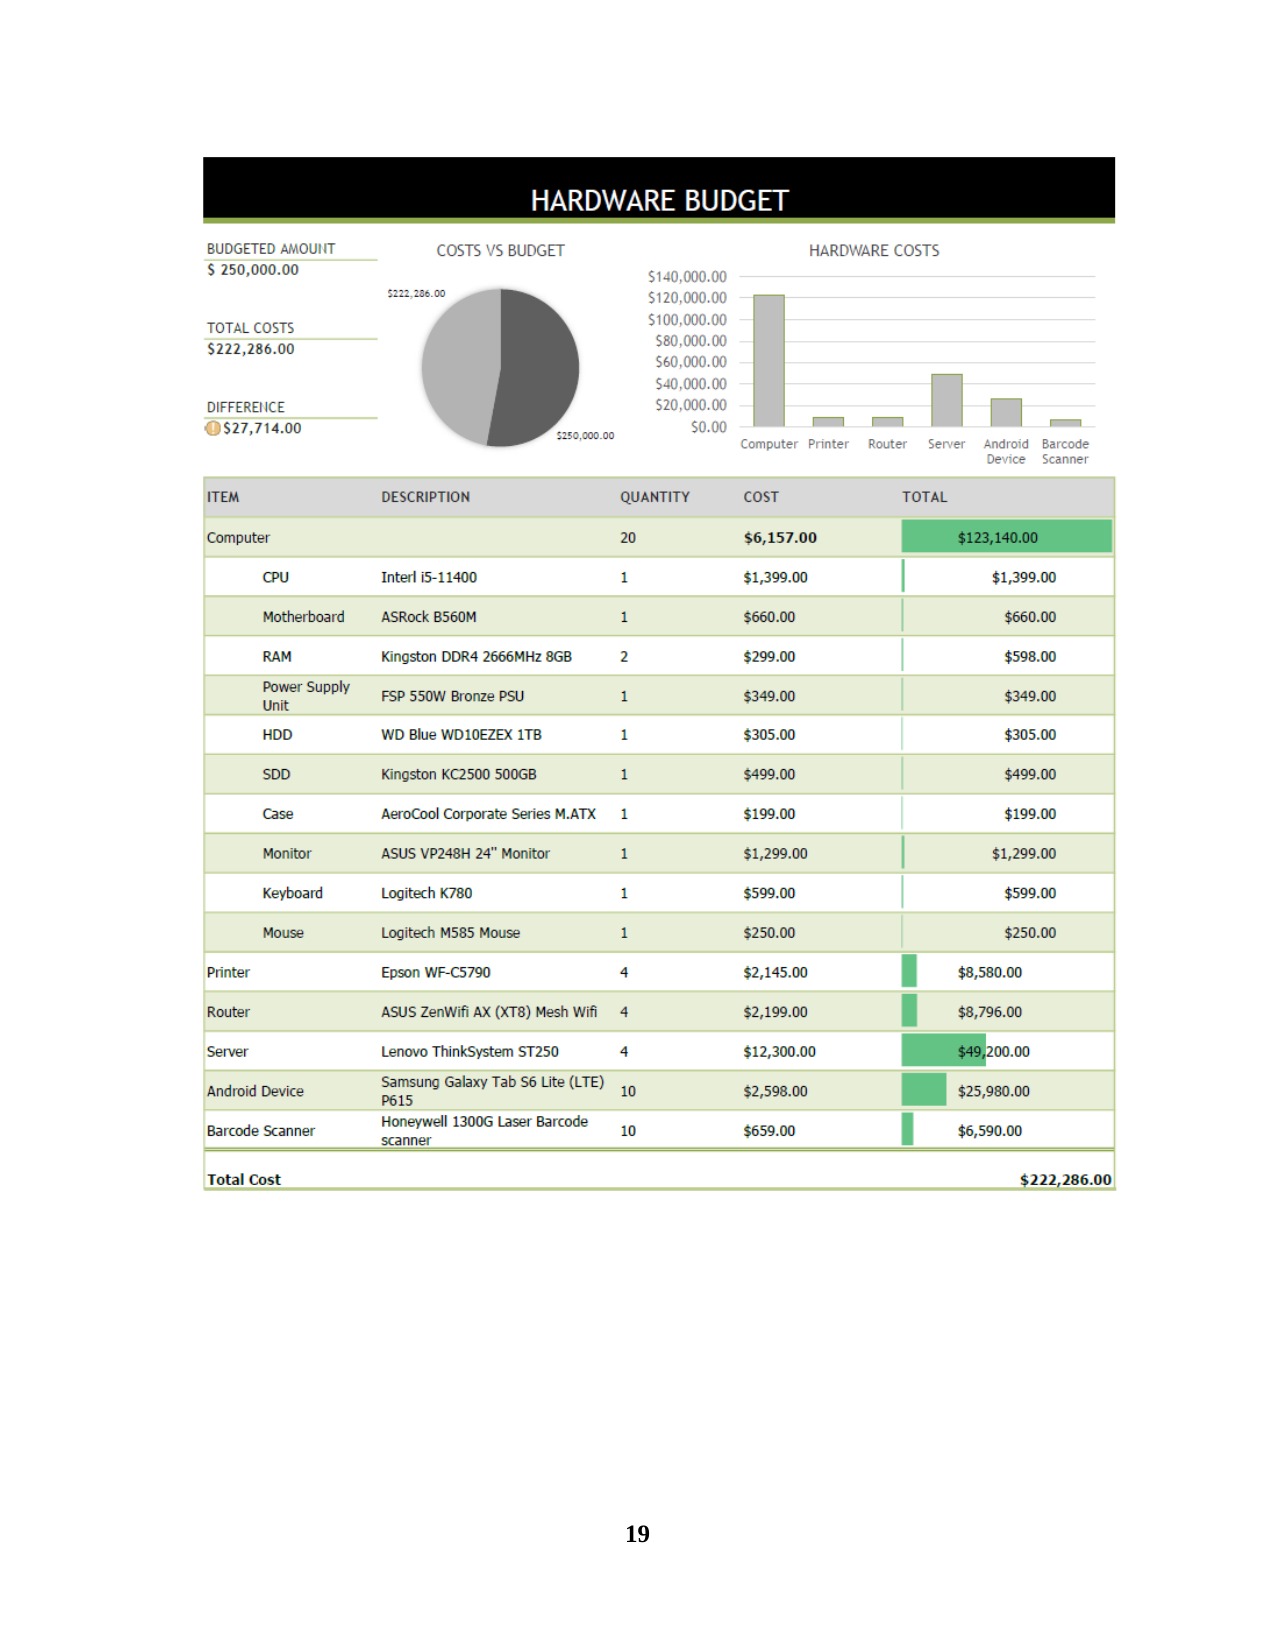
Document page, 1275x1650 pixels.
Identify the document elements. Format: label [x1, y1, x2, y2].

picture [187, 150, 1128, 1199]
